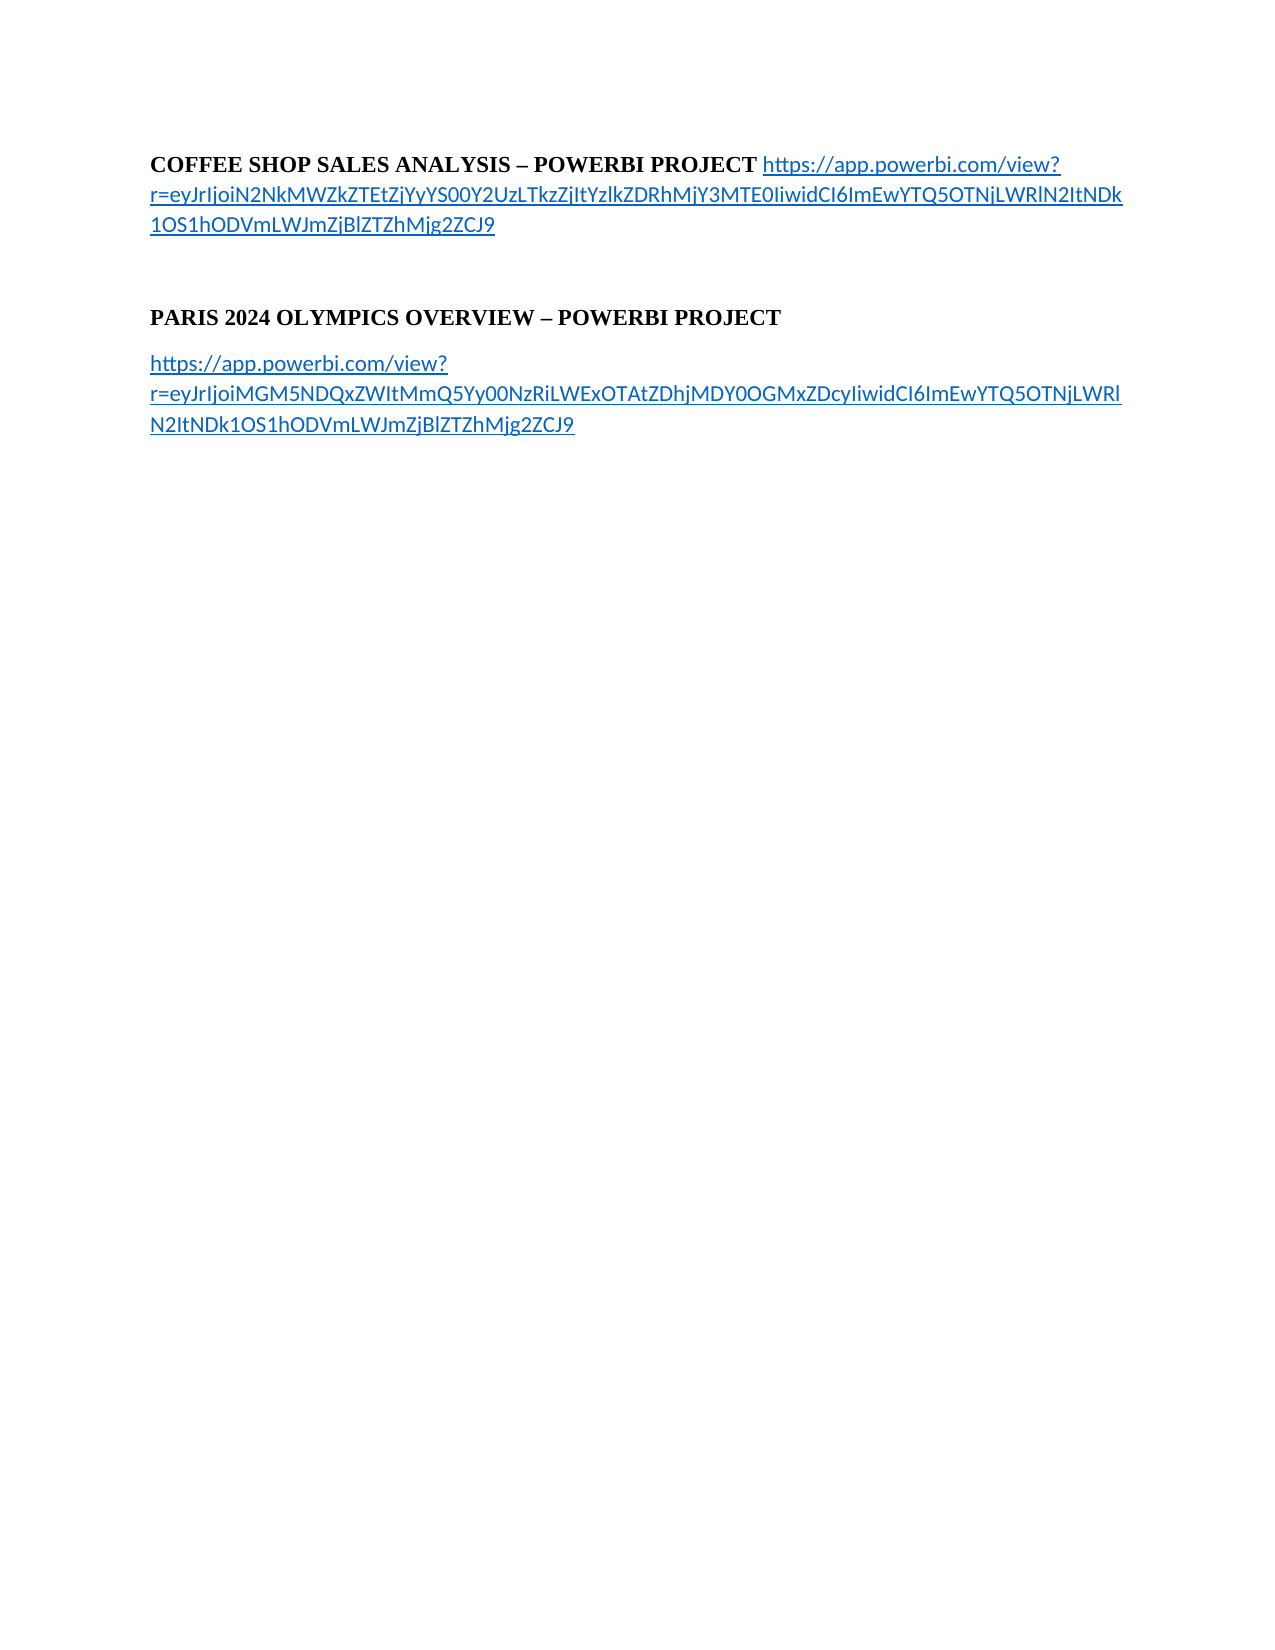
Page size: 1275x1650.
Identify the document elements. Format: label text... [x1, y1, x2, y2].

text COFFEE SHOP SALES ANALYSIS – POWERBI PROJECT https://app.powerbi.com/view?r=eyJrIjoiN2NkMWZkZTEtZjYyYS00Y2UzLTkzZjItYzlkZDRhMjY3MTE0IiwidCI6ImEwYTQ5OTNjLWRlN2ItNDk1OS1hODVmLWJmZjBlZTZhMjg2ZCJ9 [150, 150, 1125, 238]
text https://app.powerbi.com/view?r=eyJrIjoiMGM5NDQxZWItMmQ5Yy00NzRiLWExOTAtZDhjMDY0OGMxZDcyIiwidCI6ImEwYTQ5OTNjLWRlN2ItNDk1OS1hODVmLWJmZjBlZTZhMjg2ZCJ9 [150, 349, 1125, 438]
text PARIS 2024 OLYMPICS OVERVIEW – POWERBI PROJECT [150, 304, 1125, 331]
